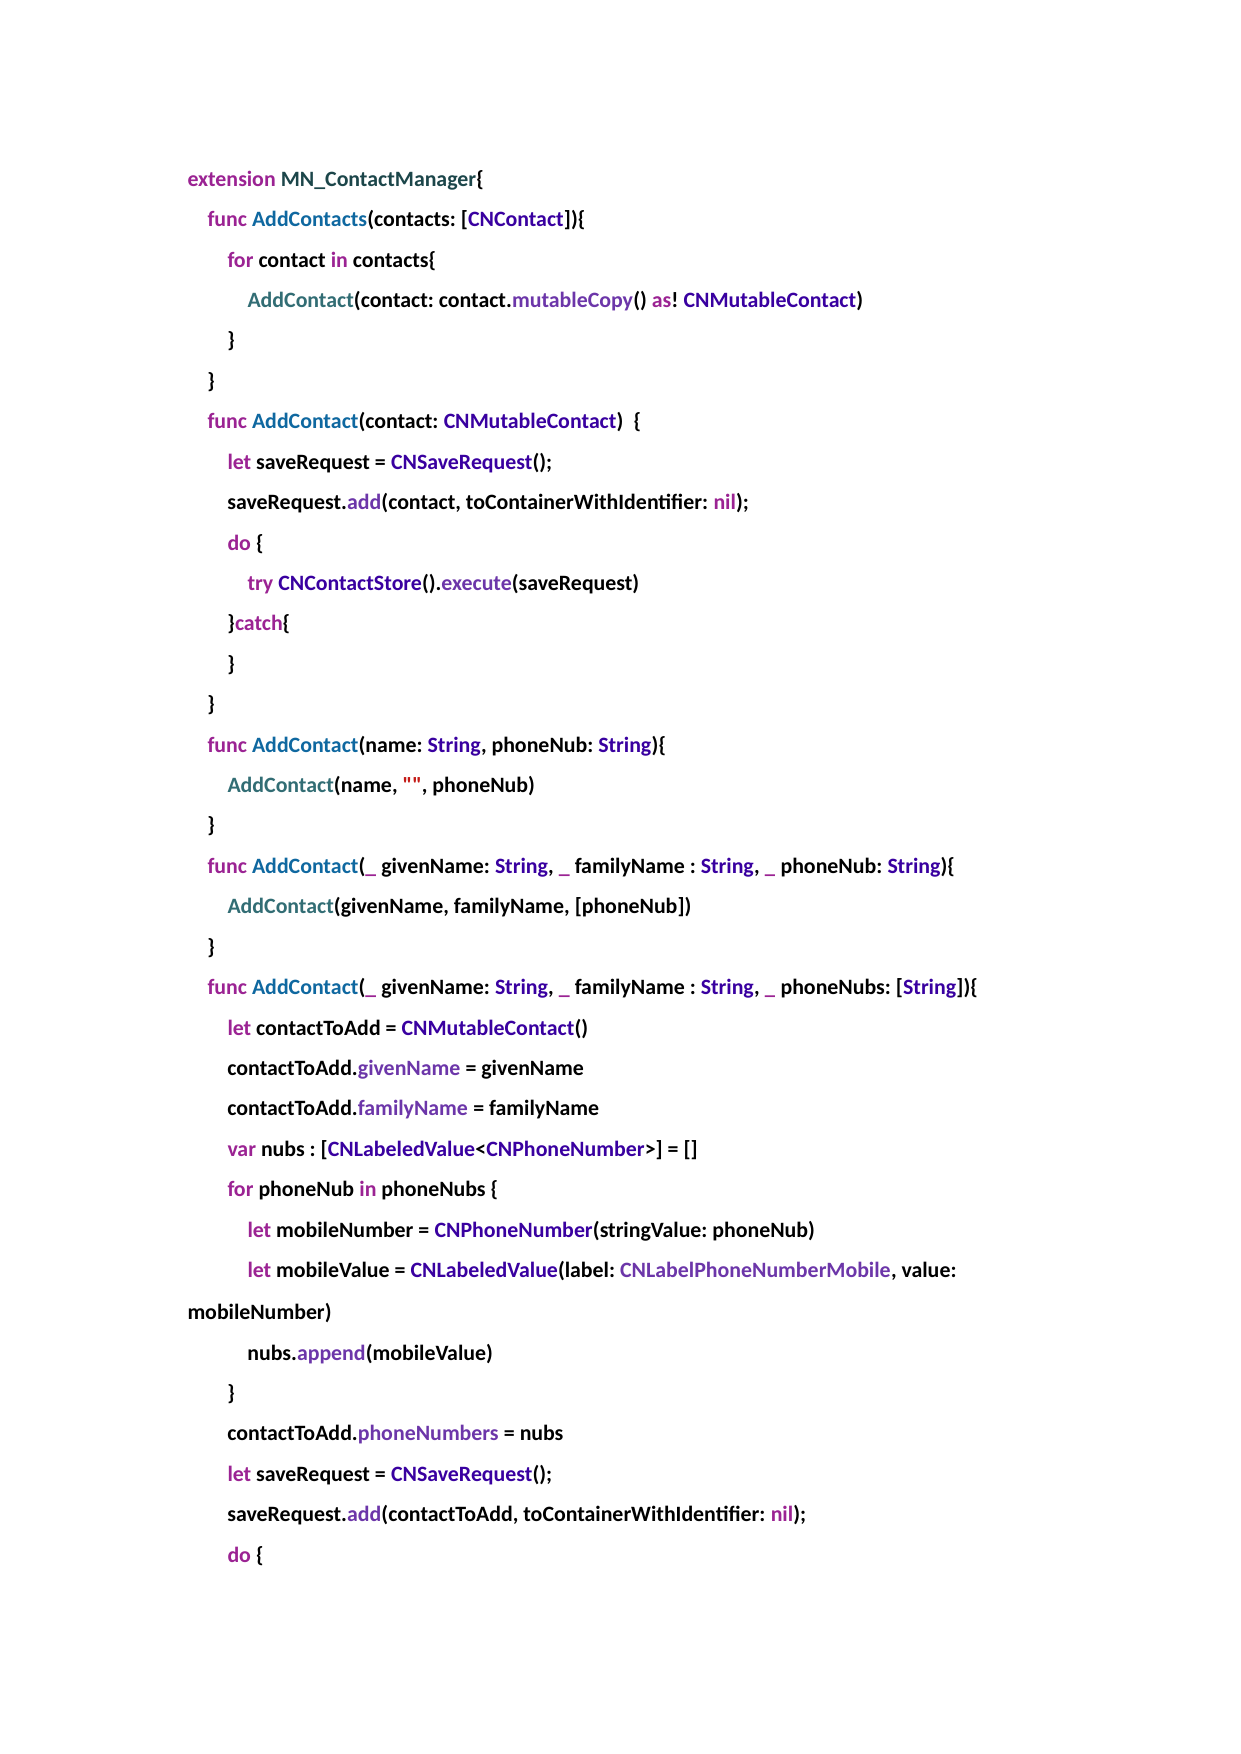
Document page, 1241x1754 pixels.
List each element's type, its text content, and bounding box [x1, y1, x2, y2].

text func AddContact(contact: CNMutableContact) { [187, 404, 1053, 437]
text saveRequest.add(contactToAdd, toContainerWithIdentifier: nil); [187, 1497, 1053, 1530]
text func AddContact(name: String, phoneNub: String){ [187, 728, 1053, 760]
text let mobileNumber = CNPhoneNumber(stringValue: phoneNub) [187, 1213, 1053, 1245]
text let contactToAdd = CNMutableContact() [187, 1011, 1053, 1043]
text contactToAdd.givenName = givenName [187, 1051, 1053, 1084]
text let saveRequest = CNSaveRequest(); [187, 445, 1053, 477]
text let mobileValue = CNLabeledValue(label: CNLabelPhoneNumberMobile, value: mobileNumber) [187, 1253, 1053, 1328]
text nubs.append(mobileValue) [187, 1336, 1053, 1368]
text let saveRequest = CNSaveRequest(); [187, 1457, 1053, 1489]
text AddContact(givenName, familyName, [phoneNub]) [187, 889, 1053, 922]
text do { [187, 1538, 1053, 1570]
text for contact in contacts{ [187, 243, 1053, 275]
text AddContact(name, "", phoneNub) [187, 768, 1053, 801]
text extension MN_ContactManager{ [187, 162, 1053, 194]
text } [187, 1376, 1053, 1409]
text saveRequest.add(contact, toContainerWithIdentifier: nil); [187, 485, 1053, 518]
text } [187, 324, 1053, 356]
text var nubs : [CNLabeledValue<CNPhoneNumber>] = [] [187, 1132, 1053, 1164]
text contactToAdd.phoneNumbers = nubs [187, 1417, 1053, 1449]
text func AddContact(_ givenName: String, _ familyName : String, _ phoneNub: String){ [187, 849, 1053, 882]
text AddContact(contact: contact.mutableCopy() as! CNMutableContact) [187, 283, 1053, 316]
text try CNContactStore().execute(saveRequest) [187, 566, 1053, 599]
text } [187, 809, 1053, 841]
text } [187, 687, 1053, 720]
text func AddContacts(contacts: [CNContact]){ [187, 202, 1053, 235]
text } [187, 647, 1053, 679]
text do { [187, 526, 1053, 558]
text } [187, 364, 1053, 397]
text contactToAdd.familyName = familyName [187, 1092, 1053, 1124]
text for phoneNub in phoneNubs { [187, 1172, 1053, 1205]
text func AddContact(_ givenName: String, _ familyName : String, _ phoneNubs: [String]){ [187, 970, 1053, 1003]
text }catch{ [187, 607, 1053, 639]
text } [187, 930, 1053, 962]
